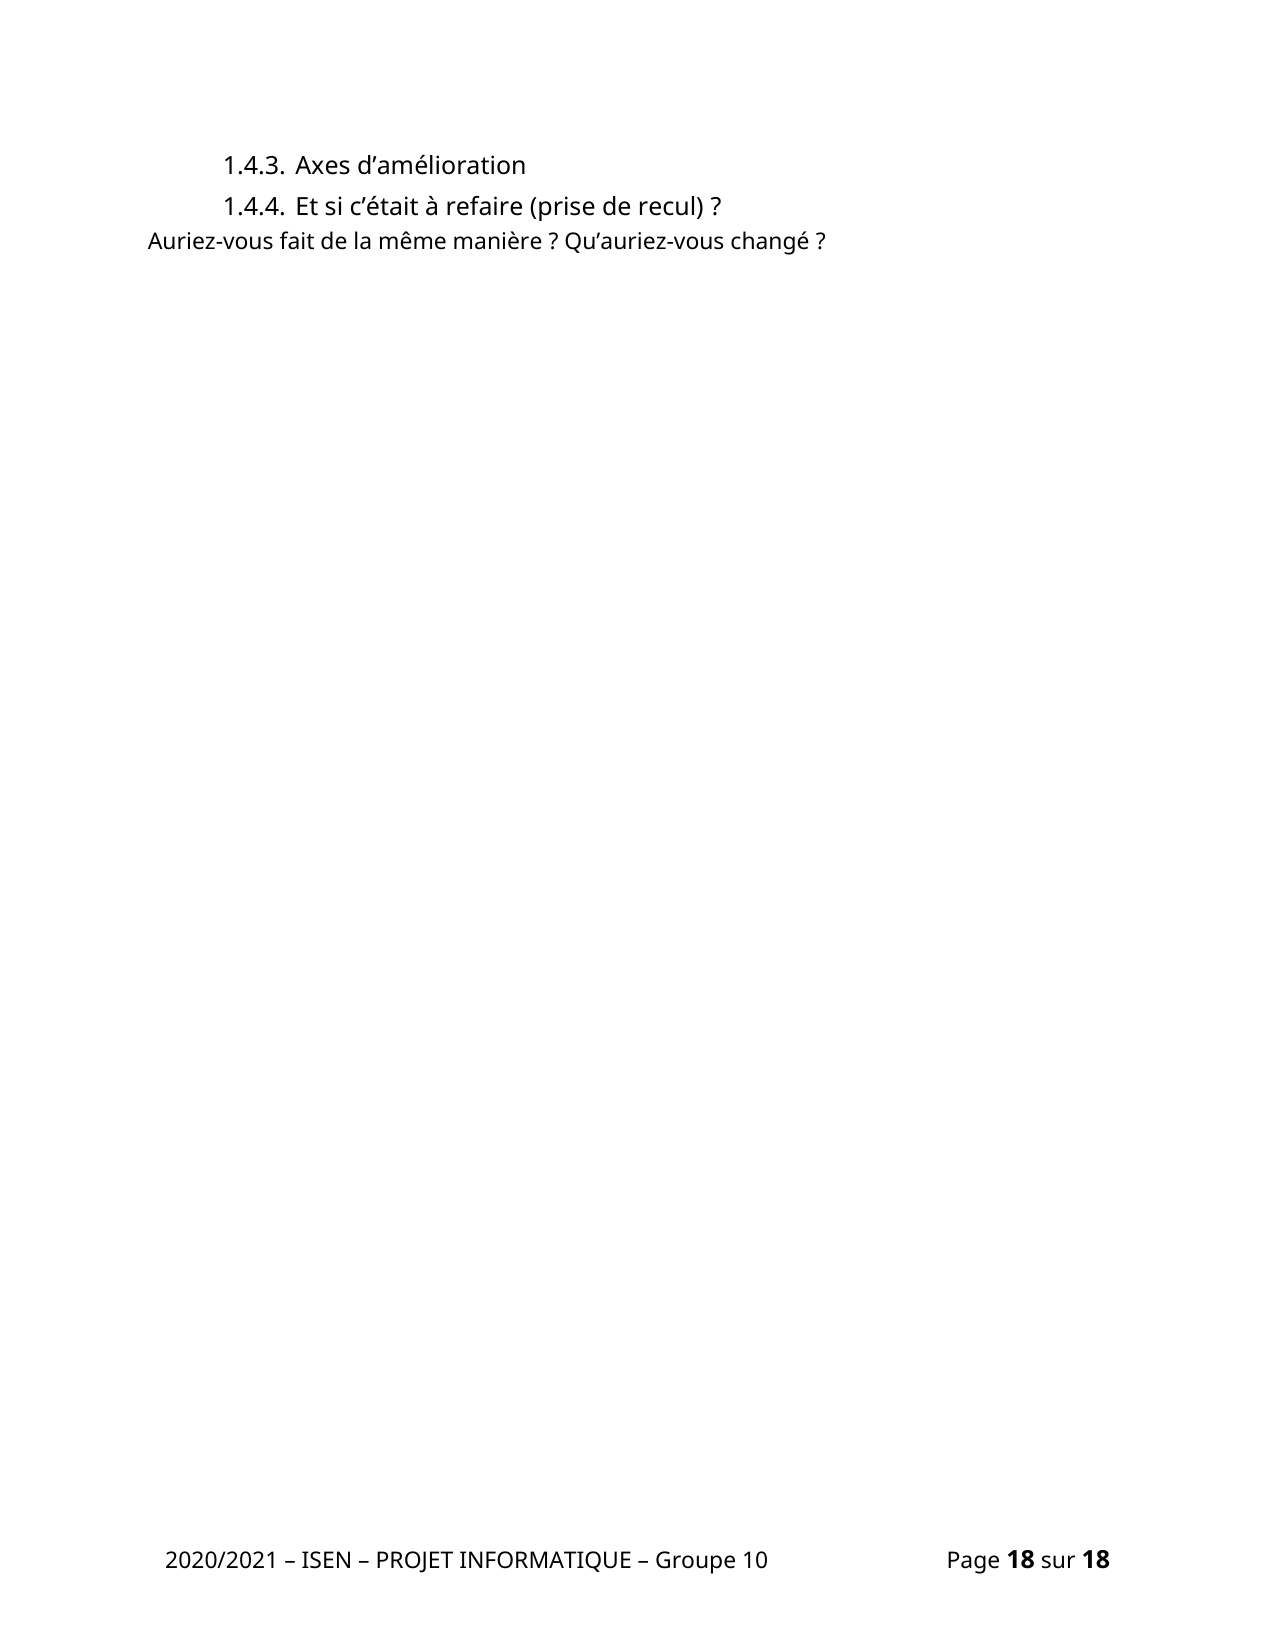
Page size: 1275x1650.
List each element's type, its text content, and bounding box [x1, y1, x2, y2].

subtitle Et si c’était à refaire (prise de recul) ? [223, 188, 1127, 223]
subtitle Axes d’amélioration [223, 148, 1127, 182]
text Auriez-vous fait de la même manière ? Qu’auriez-vous changé ? [148, 225, 1127, 257]
